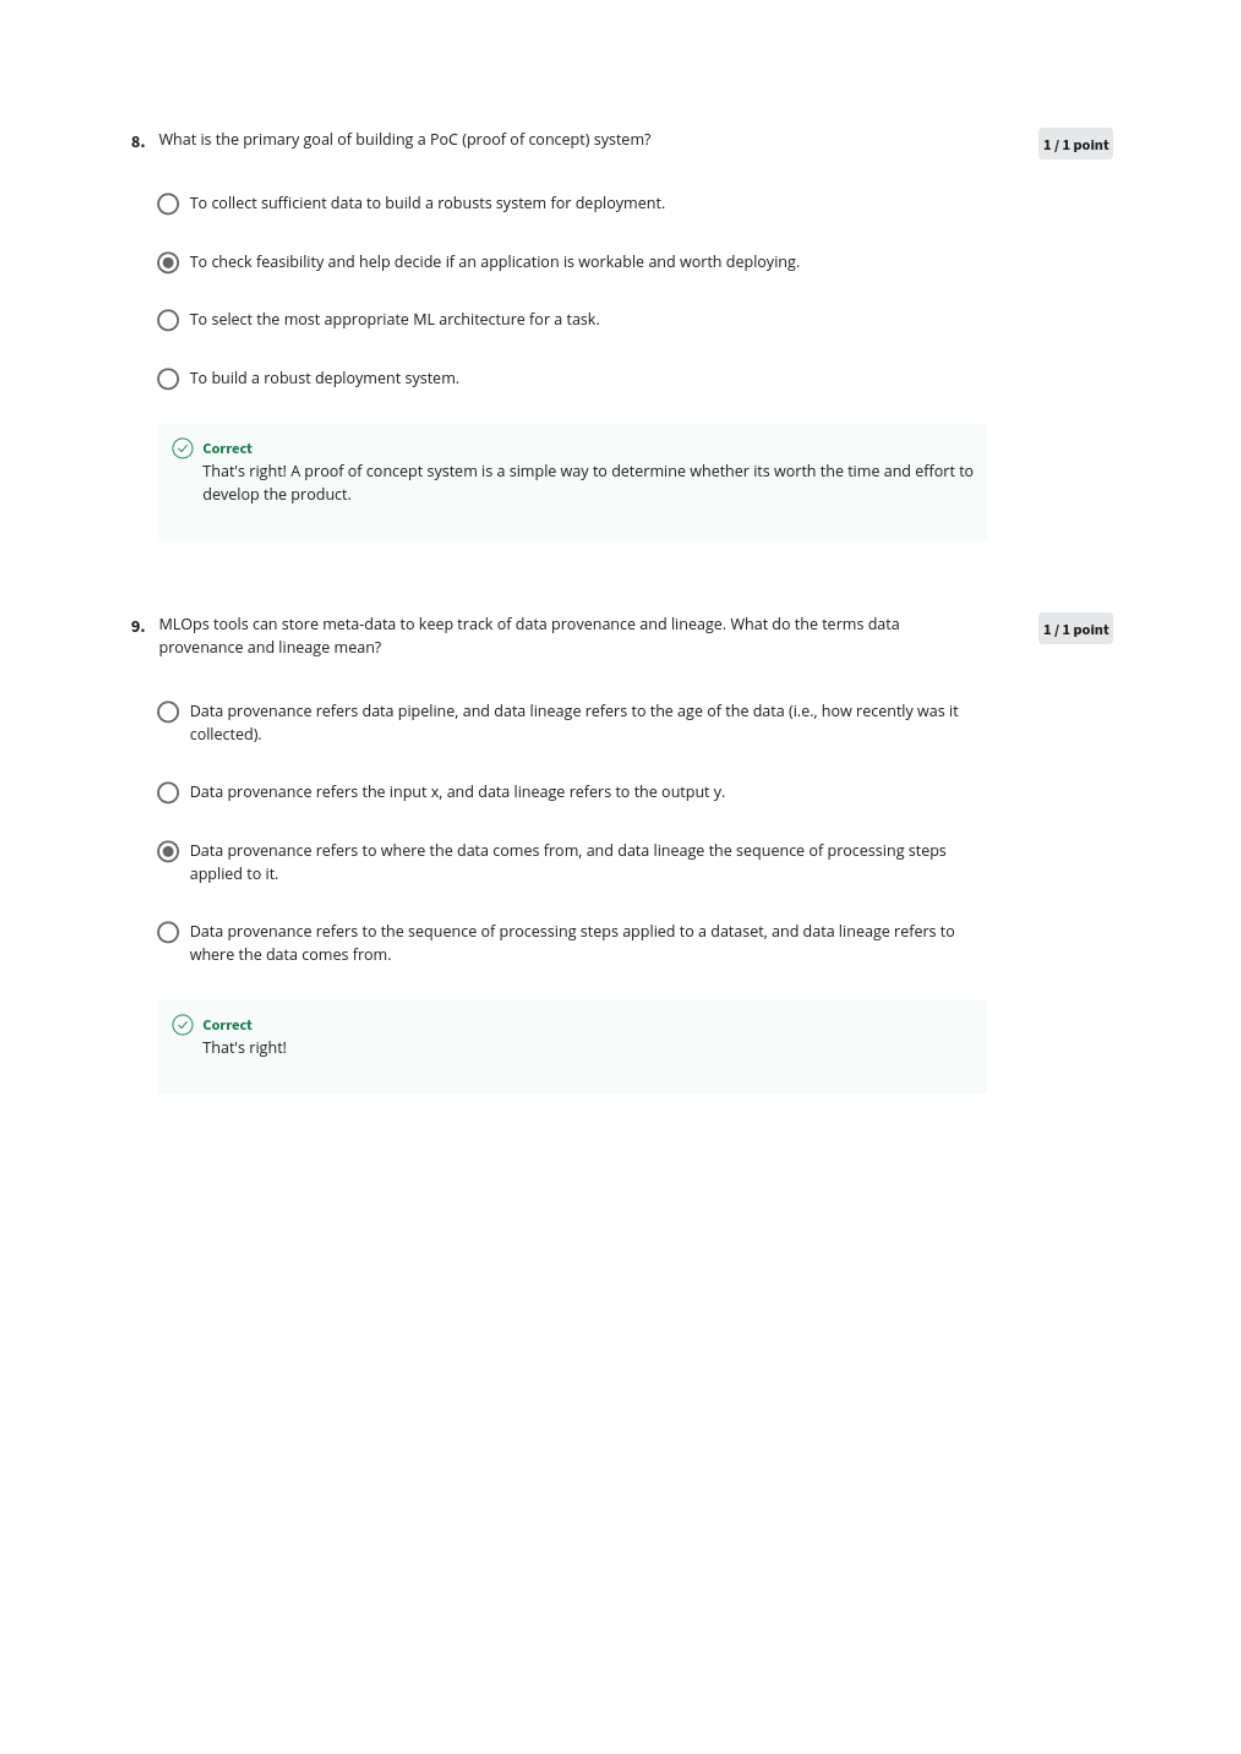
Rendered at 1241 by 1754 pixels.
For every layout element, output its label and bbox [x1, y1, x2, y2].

picture [118, 118, 1123, 1096]
